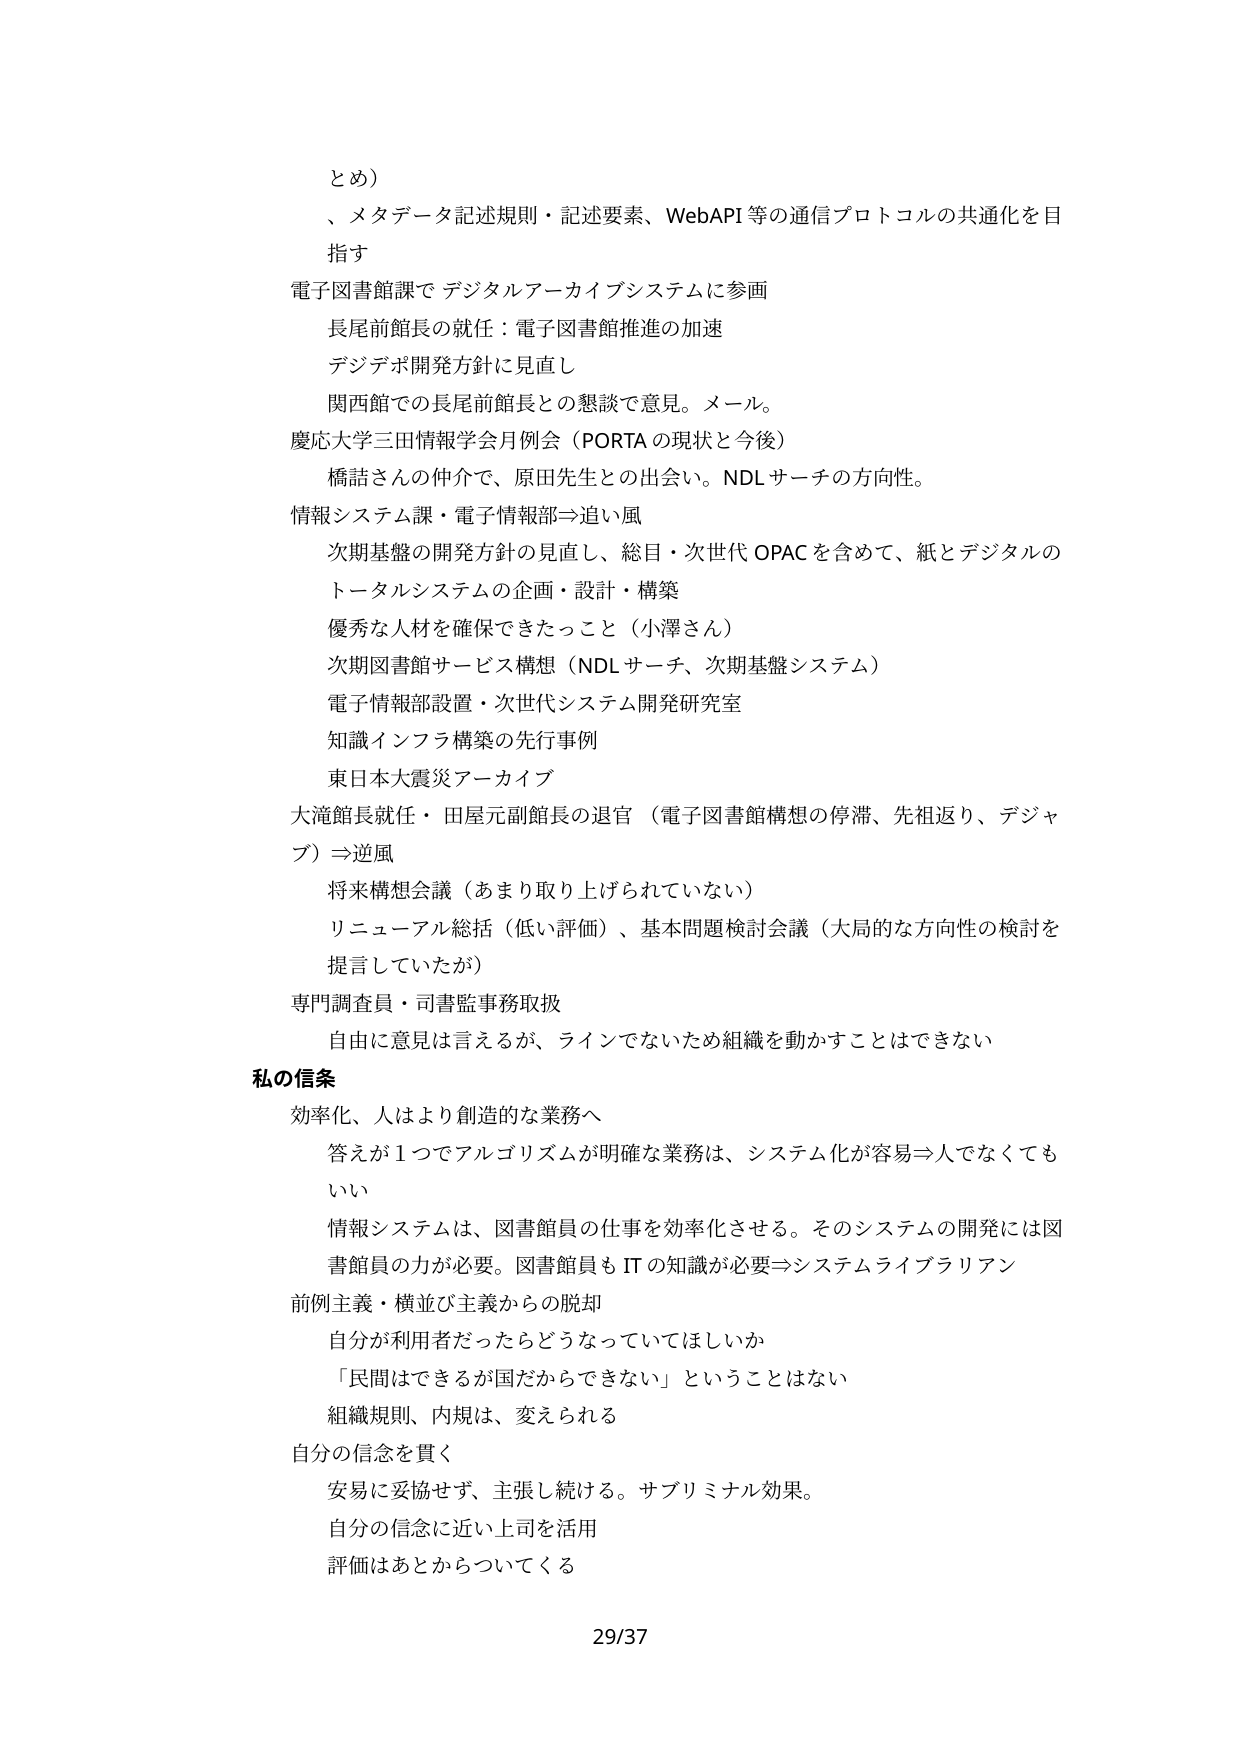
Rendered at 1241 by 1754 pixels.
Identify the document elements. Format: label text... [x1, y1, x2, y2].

list 、メタデータ記述規則・記述要素、WebAPI等の通信プロトコルの共通化を目指す [327, 196, 1063, 271]
list 組織規則、内規は、変えられる [327, 1396, 1063, 1433]
list 自由に意見は言えるが、ラインでないため組織を動かすことはできない [327, 1021, 1063, 1058]
list リニューアル総括（低い評価）、基本問題検討会議（大局的な方向性の検討を提言していたが） [327, 908, 1063, 983]
list 慶応大学三田情報学会月例会（PORTAの現状と今後） [290, 421, 1063, 458]
list 効率化、人はより創造的な業務へ [290, 1096, 1063, 1133]
list 専門調査員・司書監事務取扱 [290, 983, 1063, 1021]
list 安易に妥協せず、主張し続ける。サブリミナル効果。 [327, 1471, 1063, 1508]
list デジデポ開発方針に見直し [327, 346, 1063, 383]
list 電子情報部設置・次世代システム開発研究室 [327, 683, 1063, 721]
list 答えが１つでアルゴリズムが明確な業務は、システム化が容易⇒人でなくてもいい [327, 1133, 1063, 1208]
list 情報システムは、図書館員の仕事を効率化させる。そのシステムの開発には図書館員の力が必要。図書館員もITの知識が必要⇒システムライブラリアン [327, 1208, 1063, 1283]
list 関西館での長尾前館長との懇談で意見。メール。 [327, 383, 1063, 421]
list 次期基盤の開発方針の見直し、総目・次世代OPACを含めて、紙とデジタルのトータルシステムの企画・設計・構築 [327, 533, 1063, 608]
list 将来構想会議（あまり取り上げられていない） [327, 871, 1063, 908]
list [327, 158, 1063, 196]
list 東日本大震災アーカイブ [327, 758, 1063, 796]
list 知識インフラ構築の先行事例 [327, 721, 1063, 758]
list 自分の信念に近い上司を活用 [327, 1508, 1063, 1546]
list 評価はあとからついてくる [327, 1546, 1063, 1583]
list 優秀な人材を確保できたっこと（小澤さん） [327, 608, 1063, 646]
list 自分が利用者だったらどうなっていてほしいか [327, 1321, 1063, 1358]
list 「民間はできるが国だからできない」ということはない [327, 1358, 1063, 1396]
list 次期図書館サービス構想（NDLサーチ、次期基盤システム） [327, 646, 1063, 683]
list 長尾前館長の就任：電子図書館推進の加速 [327, 308, 1063, 346]
subtitle 私の信条 [252, 1058, 1063, 1096]
list 情報システム課・電子情報部⇒追い風 [290, 496, 1063, 533]
list 前例主義・横並び主義からの脱却 [290, 1283, 1063, 1321]
list 橋詰さんの仲介で、原田先生との出会い。NDLサーチの方向性。 [327, 458, 1063, 496]
list 電子図書館課で デジタルアーカイブシステムに参画 [290, 271, 1063, 308]
list 自分の信念を貫く [290, 1433, 1063, 1471]
list 大滝館長就任・ 田屋元副館長の退官 （電子図書館構想の停滞、先祖返り、デジャブ）⇒逆風 [290, 796, 1063, 871]
